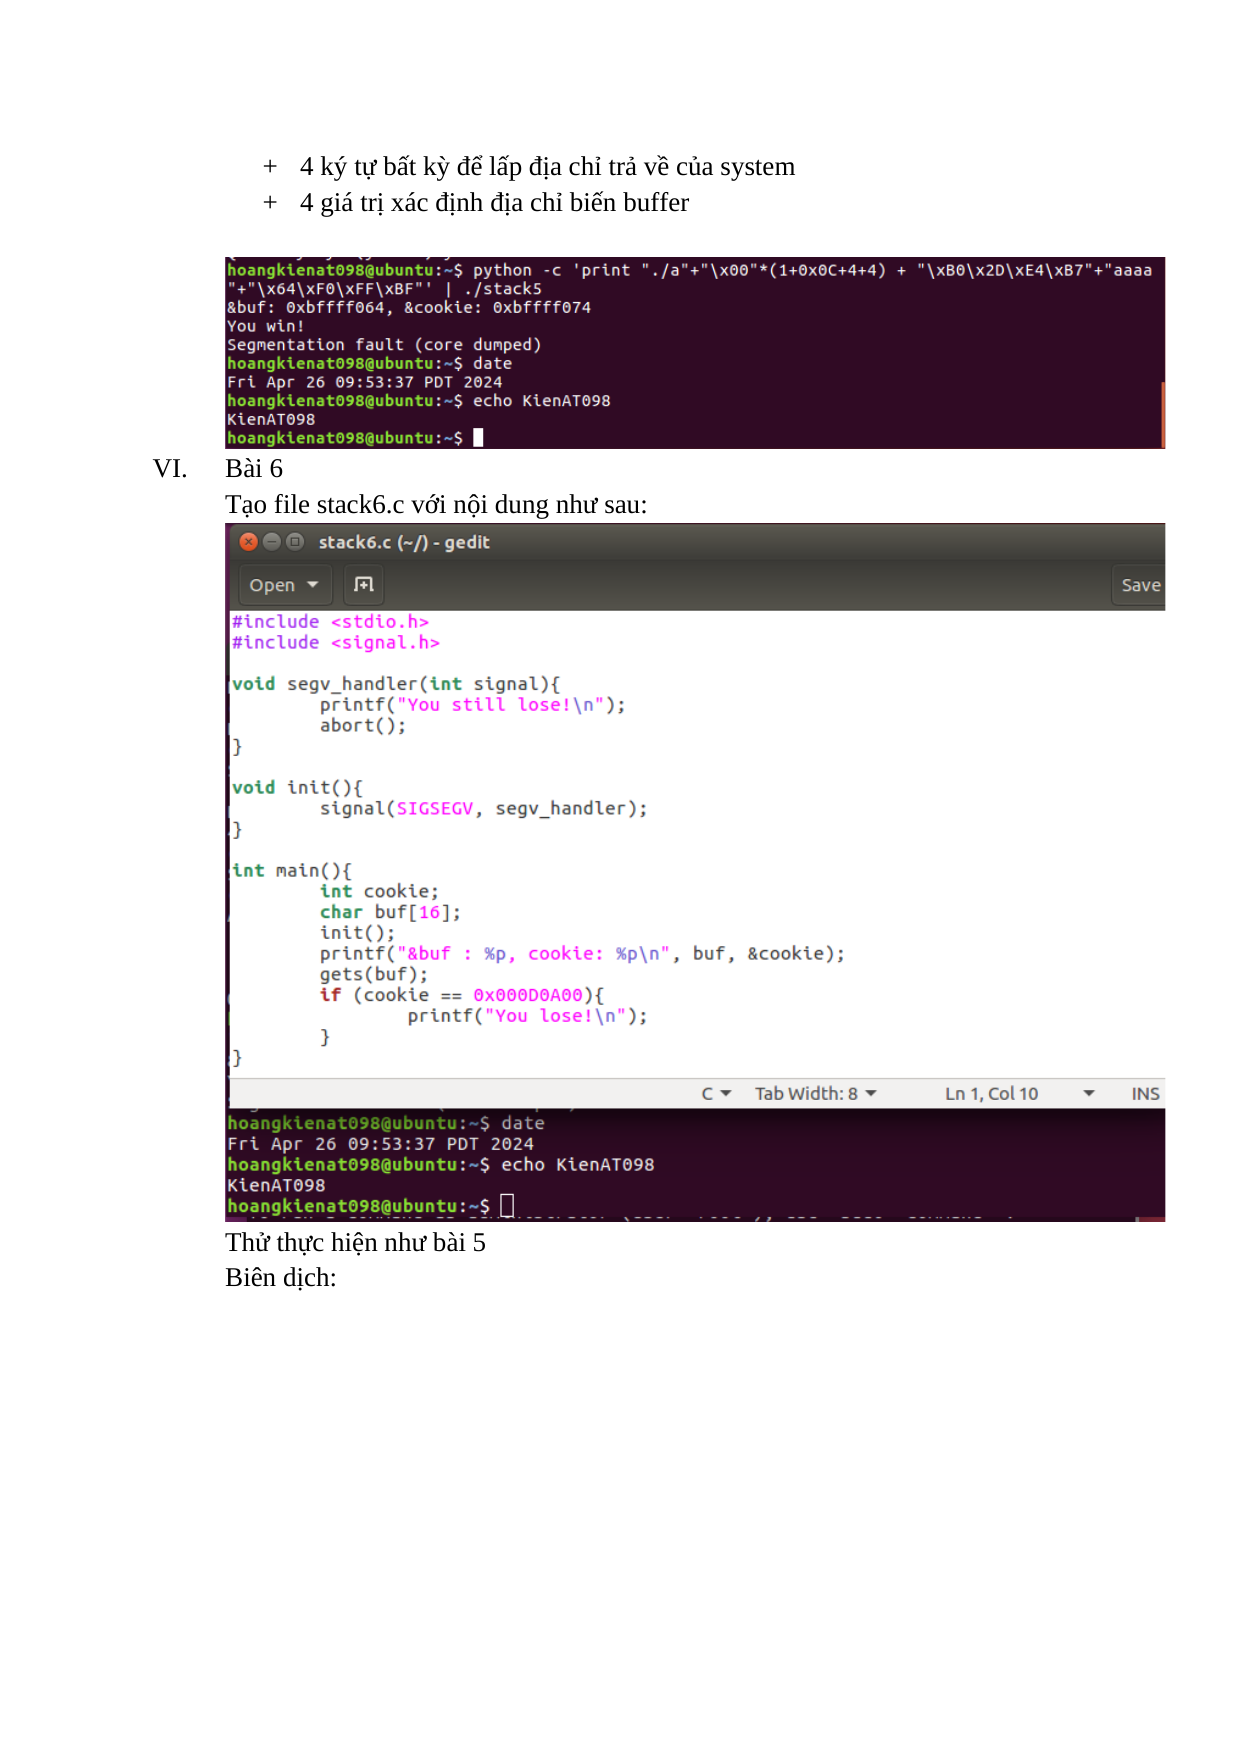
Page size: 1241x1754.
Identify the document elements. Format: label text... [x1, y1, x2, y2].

text Thử thực hiện như bài 5 [225, 1226, 1090, 1257]
picture [225, 523, 1166, 1222]
text Tạo file stack6.c với nội dung như sau: [225, 488, 1090, 519]
list 4 ký tự bất kỳ để lấp địa chỉ trả về của system [262, 150, 1090, 181]
picture [225, 257, 1166, 449]
text Biên dịch: [225, 1262, 1090, 1293]
subtitle Bài 6 [187, 452, 1090, 483]
list 4 giá trị xác định địa chỉ biến buffer [262, 186, 1090, 217]
